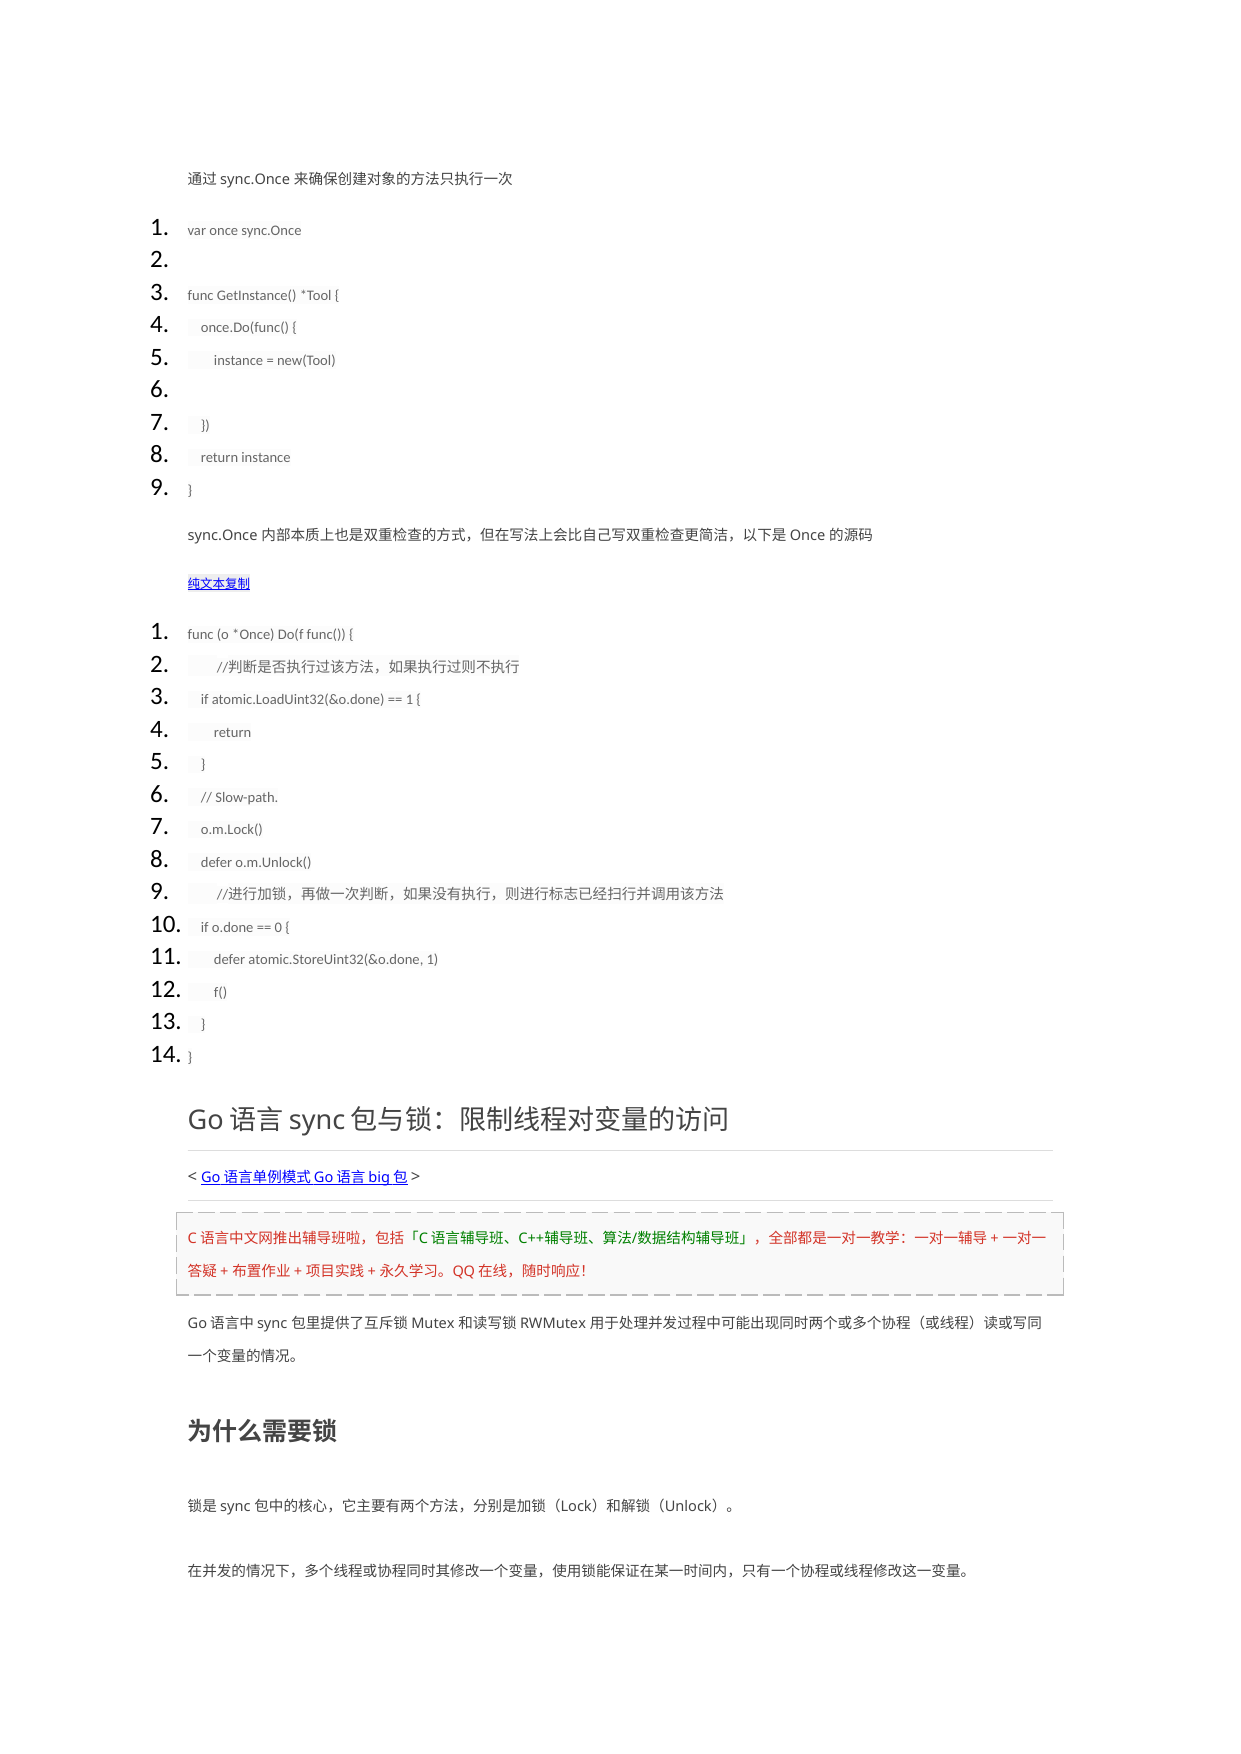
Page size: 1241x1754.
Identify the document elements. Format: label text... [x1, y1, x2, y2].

text < Go语言单例模式Go语言big包 > [187, 1151, 1053, 1201]
list o.m.Lock() [150, 809, 1053, 842]
list } [150, 470, 1053, 503]
list f() [150, 972, 1053, 1004]
subtitle Go语言sync包与锁：限制线程对变量的访问 [187, 1085, 1053, 1150]
list defer o.m.Unlock() [150, 842, 1053, 874]
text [187, 1488, 1053, 1586]
list instance = new(Tool) [150, 340, 1053, 373]
list } [150, 1004, 1053, 1037]
list once.Do(func() { [150, 308, 1053, 340]
list //判断是否执行过该方法，如果执行过则不执行 [150, 647, 1053, 679]
list var once sync.Once [150, 210, 1053, 243]
list return [150, 712, 1053, 744]
text Go语言中 sync 包里提供了互斥锁 Mutex 和读写锁 RWMutex 用于处理并发过程中可能出现同时两个或多个协程（或线程）读或写同一个变量的情况。 [187, 1306, 1053, 1371]
list } [150, 744, 1053, 777]
list if atomic.LoadUint32(&o.done) == 1 { [150, 679, 1053, 712]
text sync.Once 内部本质上也是双重检查的方式，但在写法上会比自己写双重检查更简洁，以下是 Once 的源码 [187, 518, 1053, 551]
list func (o *Once) Do(f func()) { [150, 614, 1053, 647]
list // Slow-path. [150, 777, 1053, 809]
text 纯文本复制 [187, 566, 1053, 599]
subtitle 为什么需要锁 [187, 1397, 1053, 1462]
list }) [150, 405, 1053, 438]
list if o.done == 0 { [150, 907, 1053, 939]
list func GetInstance() *Tool { [150, 275, 1053, 308]
text 通过 sync.Once 来确保创建对象的方法只执行一次 [187, 162, 1053, 194]
list } [150, 1037, 1053, 1069]
list return instance [150, 438, 1053, 470]
text C语言中文网推出辅导班啦，包括「C语言辅导班、C++辅导班、算法/数据结构辅导班」，全部都是一对一教学：一对一辅导 + 一对一答疑 + 布置作业 + 项目实践 + 永久学习。QQ在线，随时响应！ [176, 1212, 1064, 1296]
list //进行加锁，再做一次判断，如果没有执行，则进行标志已经扫行并调用该方法 [150, 874, 1053, 907]
list defer atomic.StoreUint32(&o.done, 1) [150, 939, 1053, 972]
